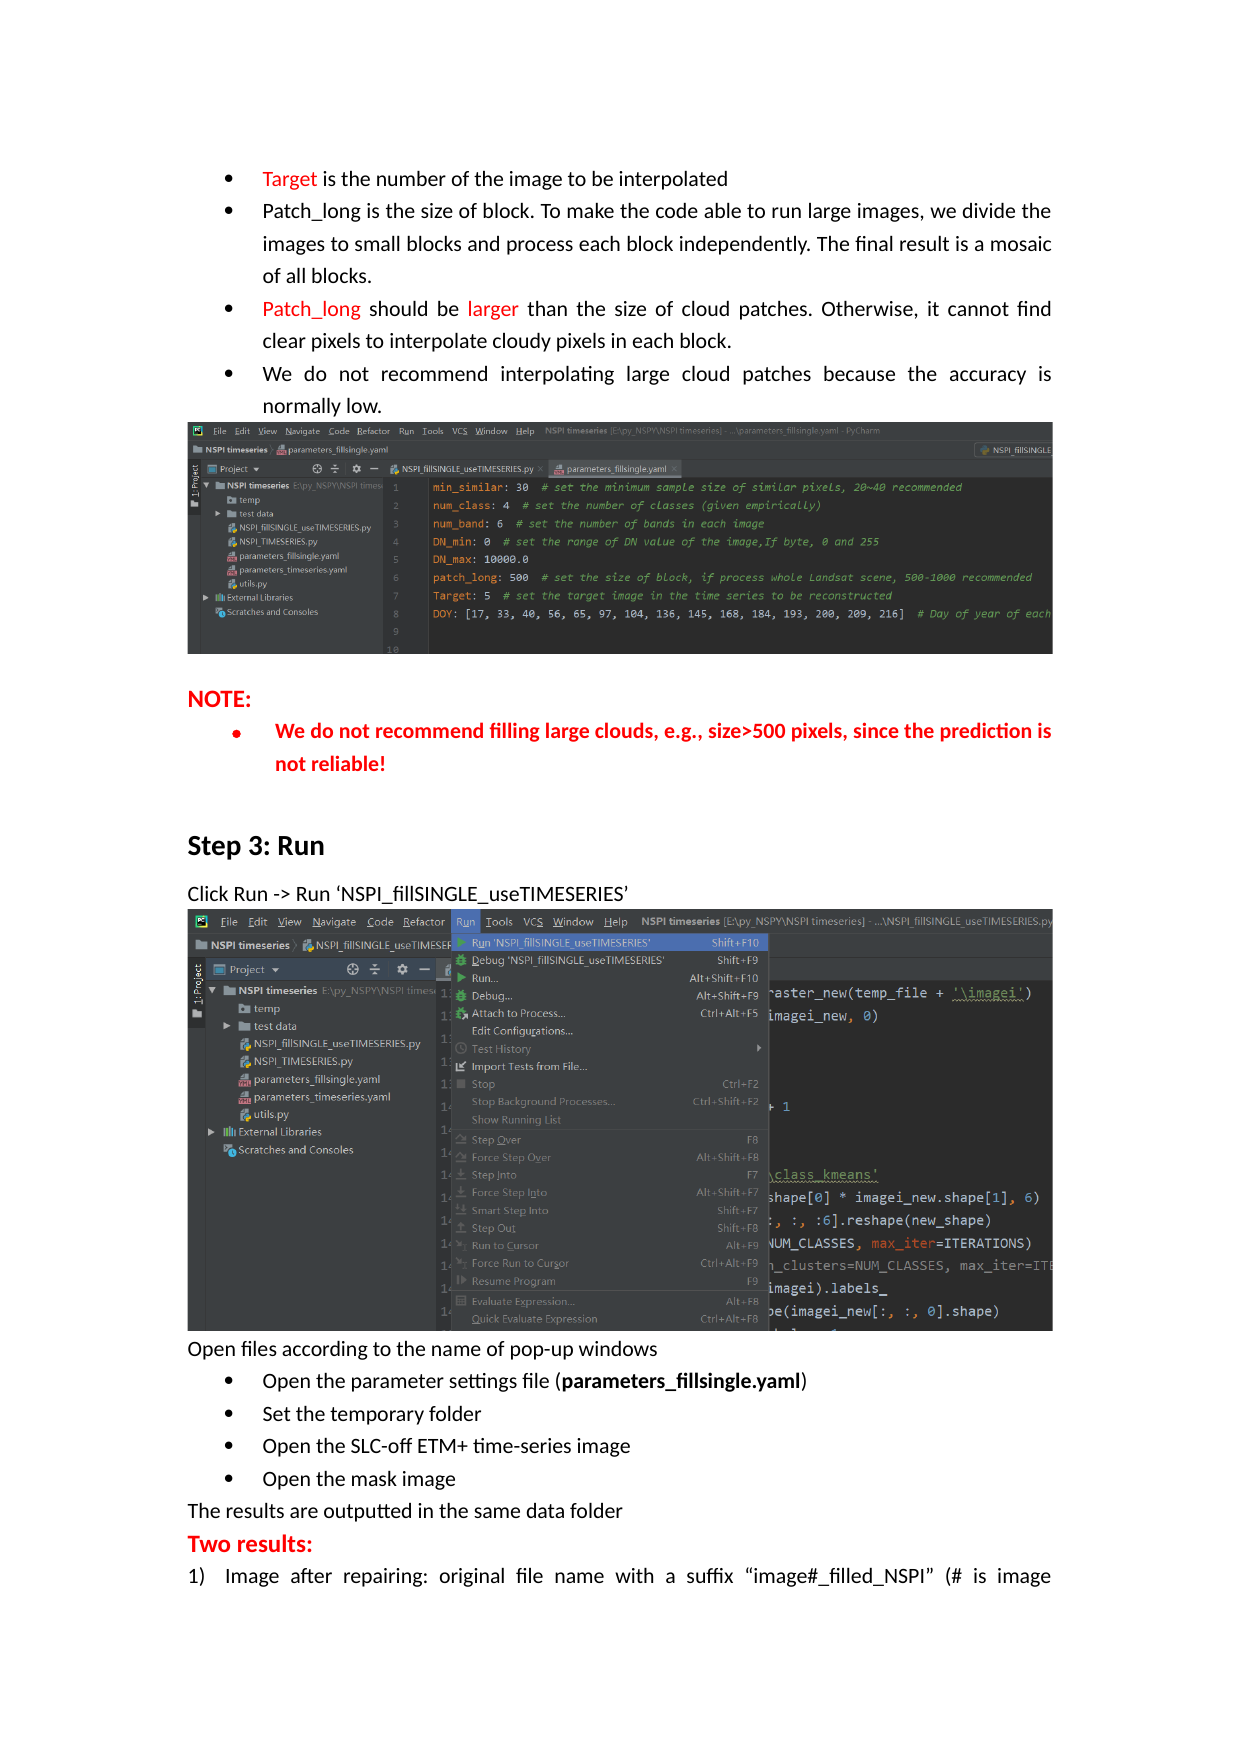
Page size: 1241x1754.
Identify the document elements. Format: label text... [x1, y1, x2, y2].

list Patch_long is the size of block. To make the code able to run large images, we divide the images to small blocks and process each block independently. The final result is a mosaic of all blocks. [225, 194, 1053, 292]
text The results are outputted in the same data folder [187, 1494, 1053, 1527]
list Target is the number of the image to be interpolated [225, 162, 1053, 194]
list We do not recommend filling large clouds, e.g., size>500 pixels, since the prediction is not reliable! [231, 714, 1053, 779]
picture [187, 422, 1053, 654]
list We do not recommend interpolating large cloud patches because the accuracy is normally low. [225, 357, 1053, 422]
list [187, 1559, 1053, 1592]
text Two results: [187, 1527, 1053, 1559]
text Step 3: Run [187, 812, 1053, 877]
list Patch_long should be larger than the size of cloud patches. Otherwise, it cannot find clear pixels to interpolate cloudy pixels in each block. [225, 292, 1053, 357]
list Open the parameter settings file (parameters_fillsingle.yaml) [225, 1364, 1053, 1397]
list Open the SLC-off ETM+ time-series image [225, 1429, 1053, 1462]
picture [187, 909, 1053, 1331]
list Set the temporary folder [225, 1397, 1053, 1429]
list Open the mask image [225, 1462, 1053, 1494]
text Click Run -> Run ‘NSPI_fillSINGLE_useTIMESERIES’ [187, 877, 1053, 909]
text NOTE: [187, 682, 1053, 714]
text Open files according to the name of pop-up windows [187, 1332, 1053, 1364]
